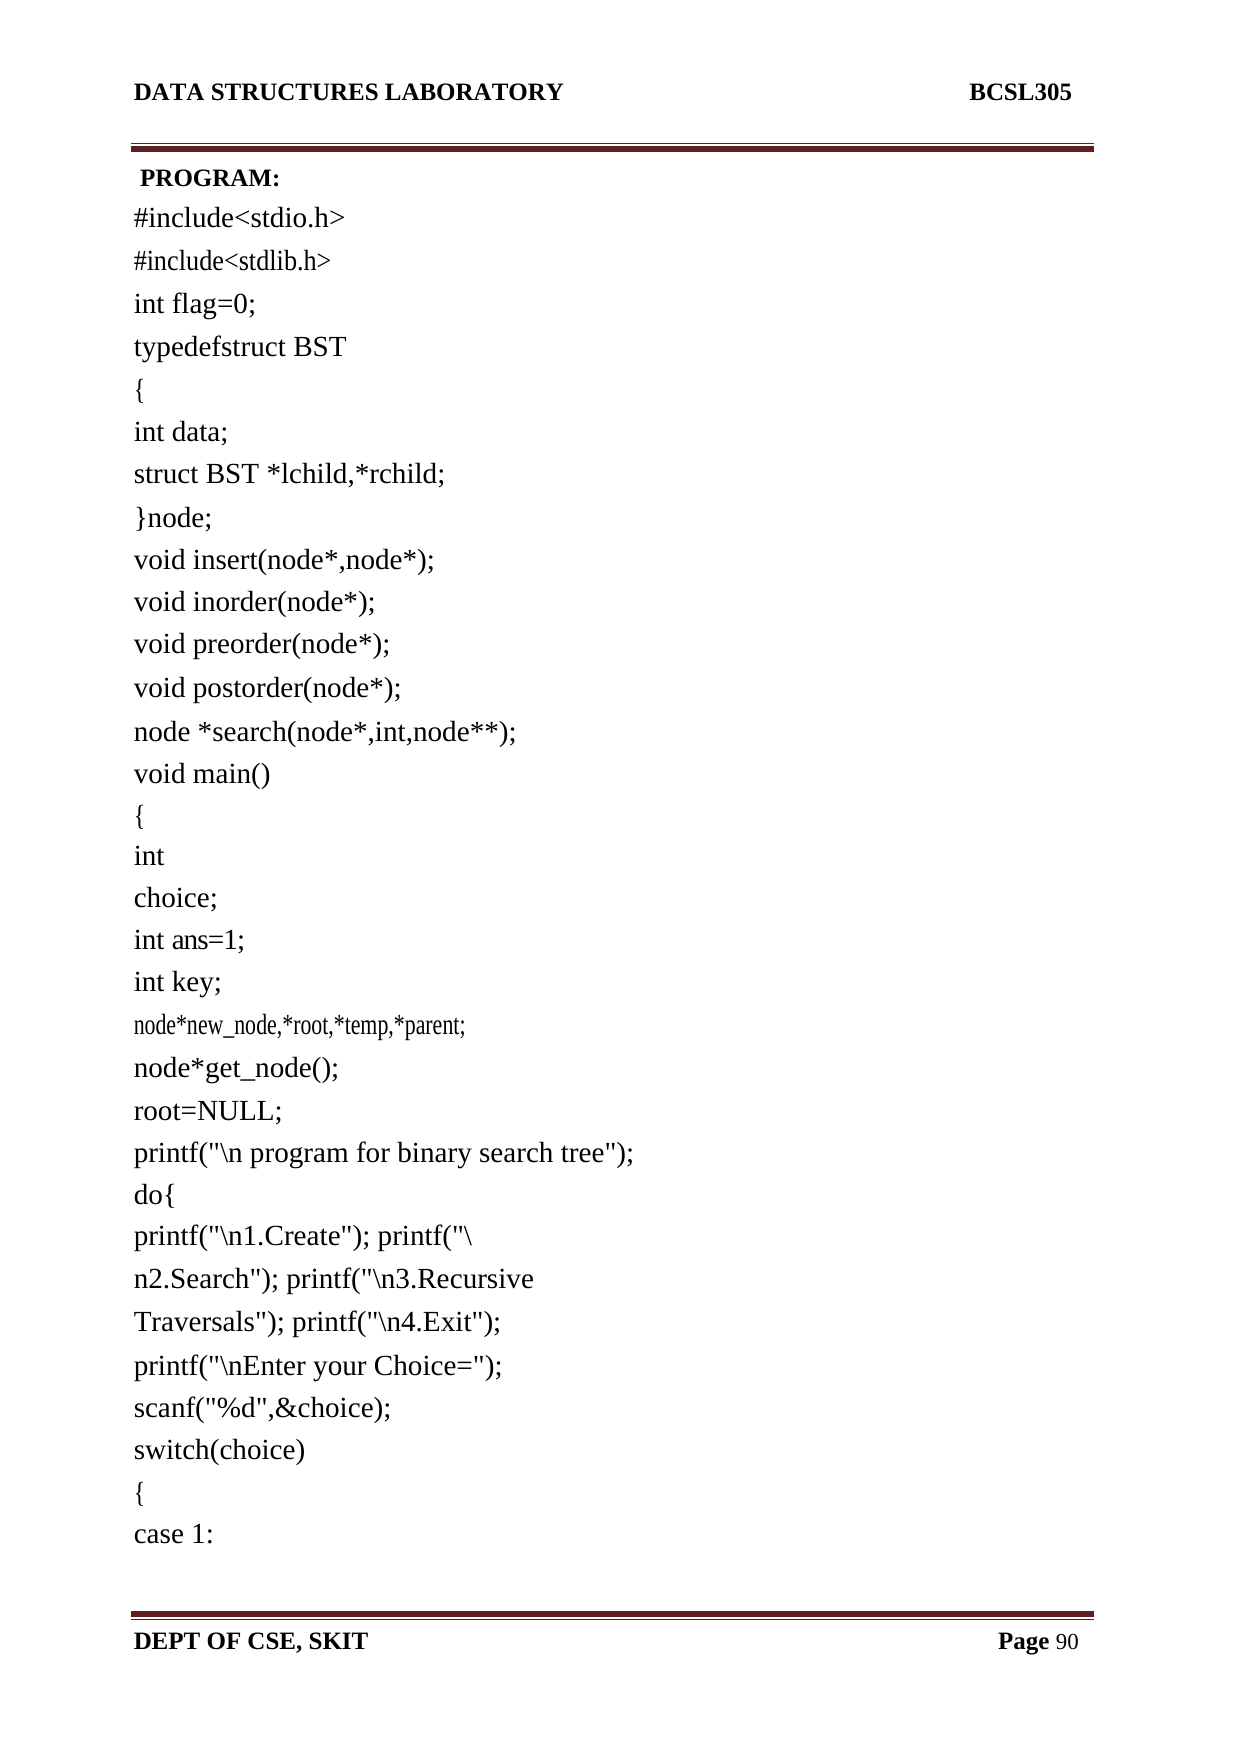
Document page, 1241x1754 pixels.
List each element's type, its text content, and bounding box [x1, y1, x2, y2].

text printf("\n program for binary search tree"); do{ [133, 1136, 643, 1210]
text struct BST *lchild,*rchild; [133, 456, 1126, 490]
text { [133, 372, 1126, 406]
text PROGRAM: [140, 163, 1126, 192]
text node*new_node,*root,*temp,*parent; node*get_node(); root=NULL; [133, 1007, 470, 1126]
text #include<stdio.h> #include<stdlib.h> int flag=0; typedefstruct BST [133, 200, 356, 362]
text printf("\n1.Create"); printf("\n2.Search"); printf("\n3.Recursive Traversals"); printf("\n4.Exit"); [133, 1218, 572, 1337]
text printf("\nEnter your Choice="); scanf("%d",&choice); switch(choice) [133, 1348, 512, 1466]
text node *search(node*,int,node**); void main() [133, 714, 543, 789]
text { [133, 798, 1126, 832]
text int choice; int ans=1; int key; [133, 838, 246, 998]
text case 1: [133, 1516, 1126, 1550]
text int data; [133, 414, 1126, 447]
text { [133, 1475, 1126, 1508]
text void preorder(node*); void postorder(node*); [133, 627, 434, 704]
text }node; [133, 500, 1126, 533]
text void insert(node*,node*); void inorder(node*); [133, 542, 451, 618]
